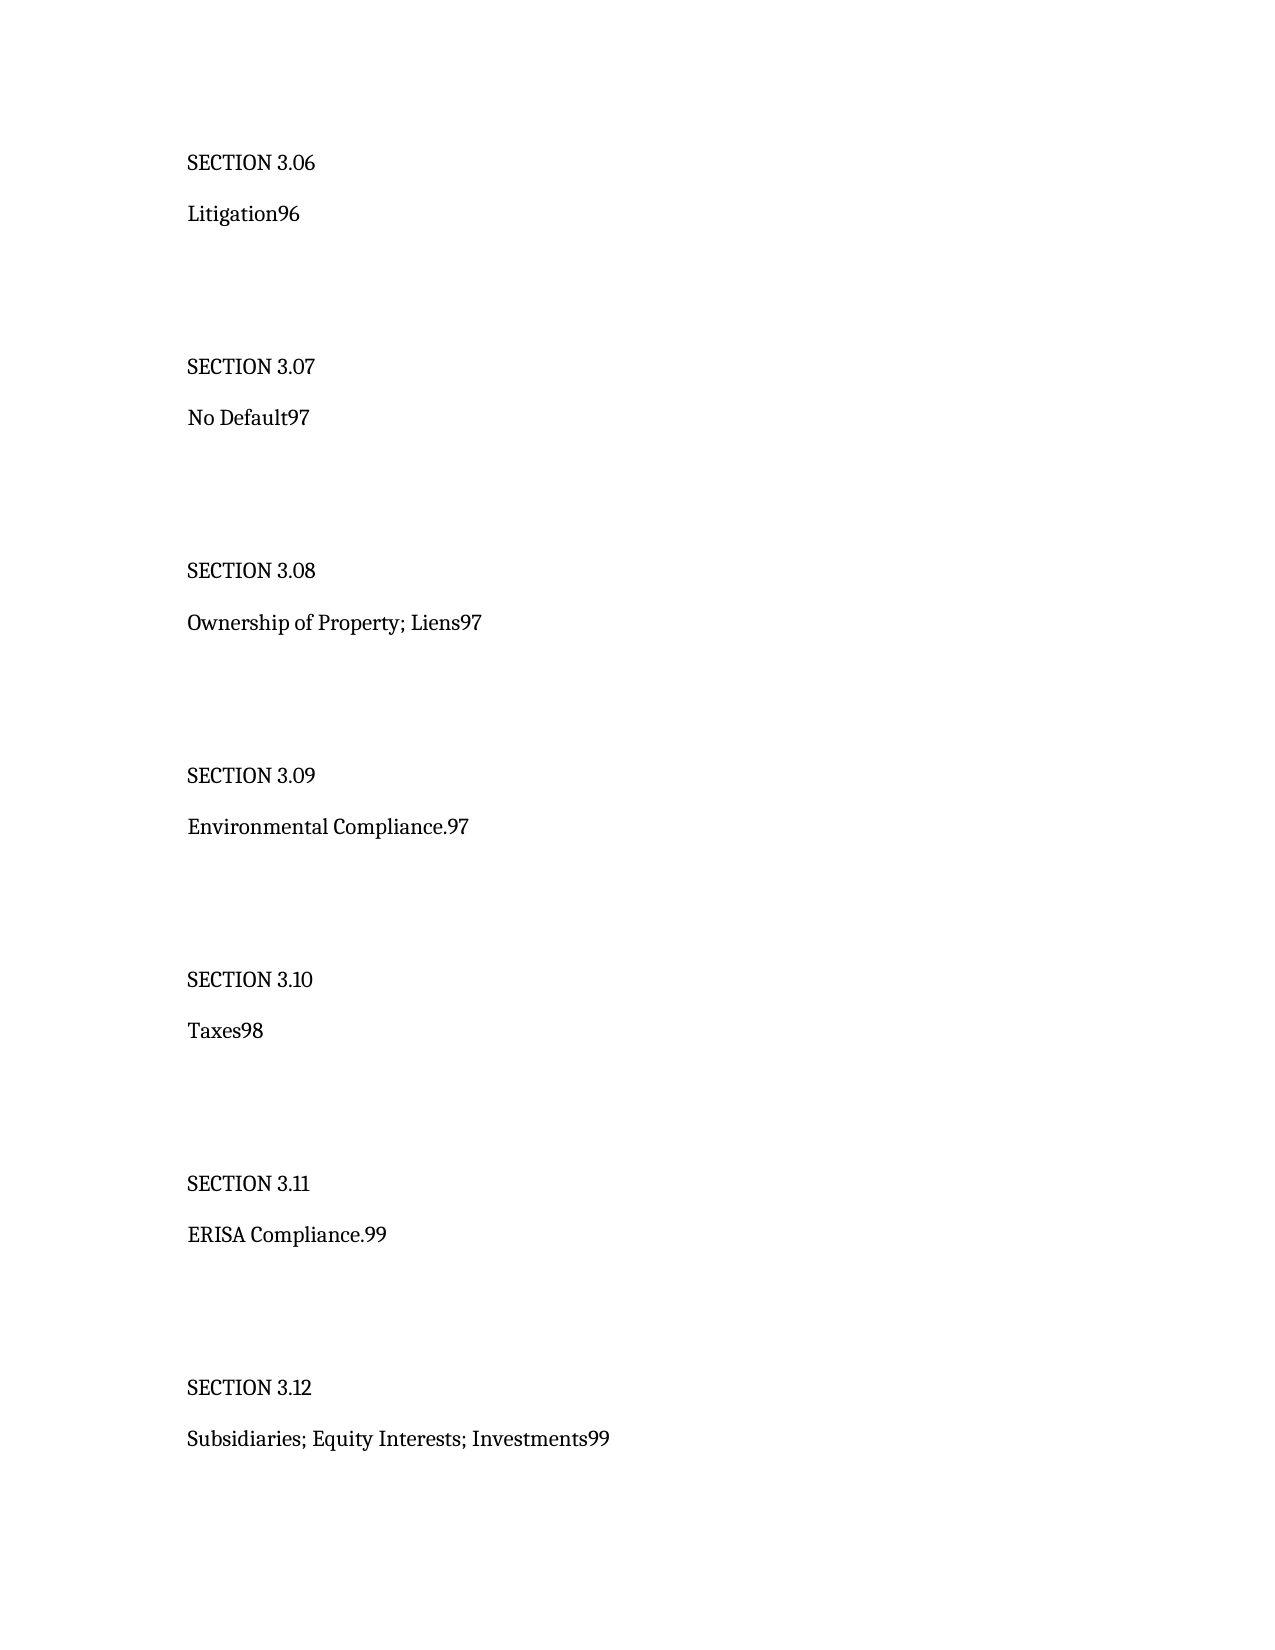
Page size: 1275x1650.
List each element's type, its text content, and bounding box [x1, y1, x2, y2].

text SECTION 3.06 [187, 150, 1087, 176]
text Taxes98 [187, 1018, 1087, 1044]
text Ownership of Property; Liens97 [187, 609, 1087, 636]
text No Default97 [187, 405, 1087, 432]
text SECTION 3.07 [187, 354, 1087, 381]
text Litigation96 [187, 201, 1087, 227]
text SECTION 3.12 [187, 1375, 1087, 1401]
text Environmental Compliance.97 [187, 813, 1087, 840]
text ERISA Compliance.99 [187, 1222, 1087, 1248]
text SECTION 3.10 [187, 967, 1087, 993]
text SECTION 3.09 [187, 762, 1087, 789]
text Subsidiaries; Equity Interests; Investments99 [187, 1426, 1087, 1452]
text SECTION 3.11 [187, 1171, 1087, 1197]
text SECTION 3.08 [187, 558, 1087, 585]
